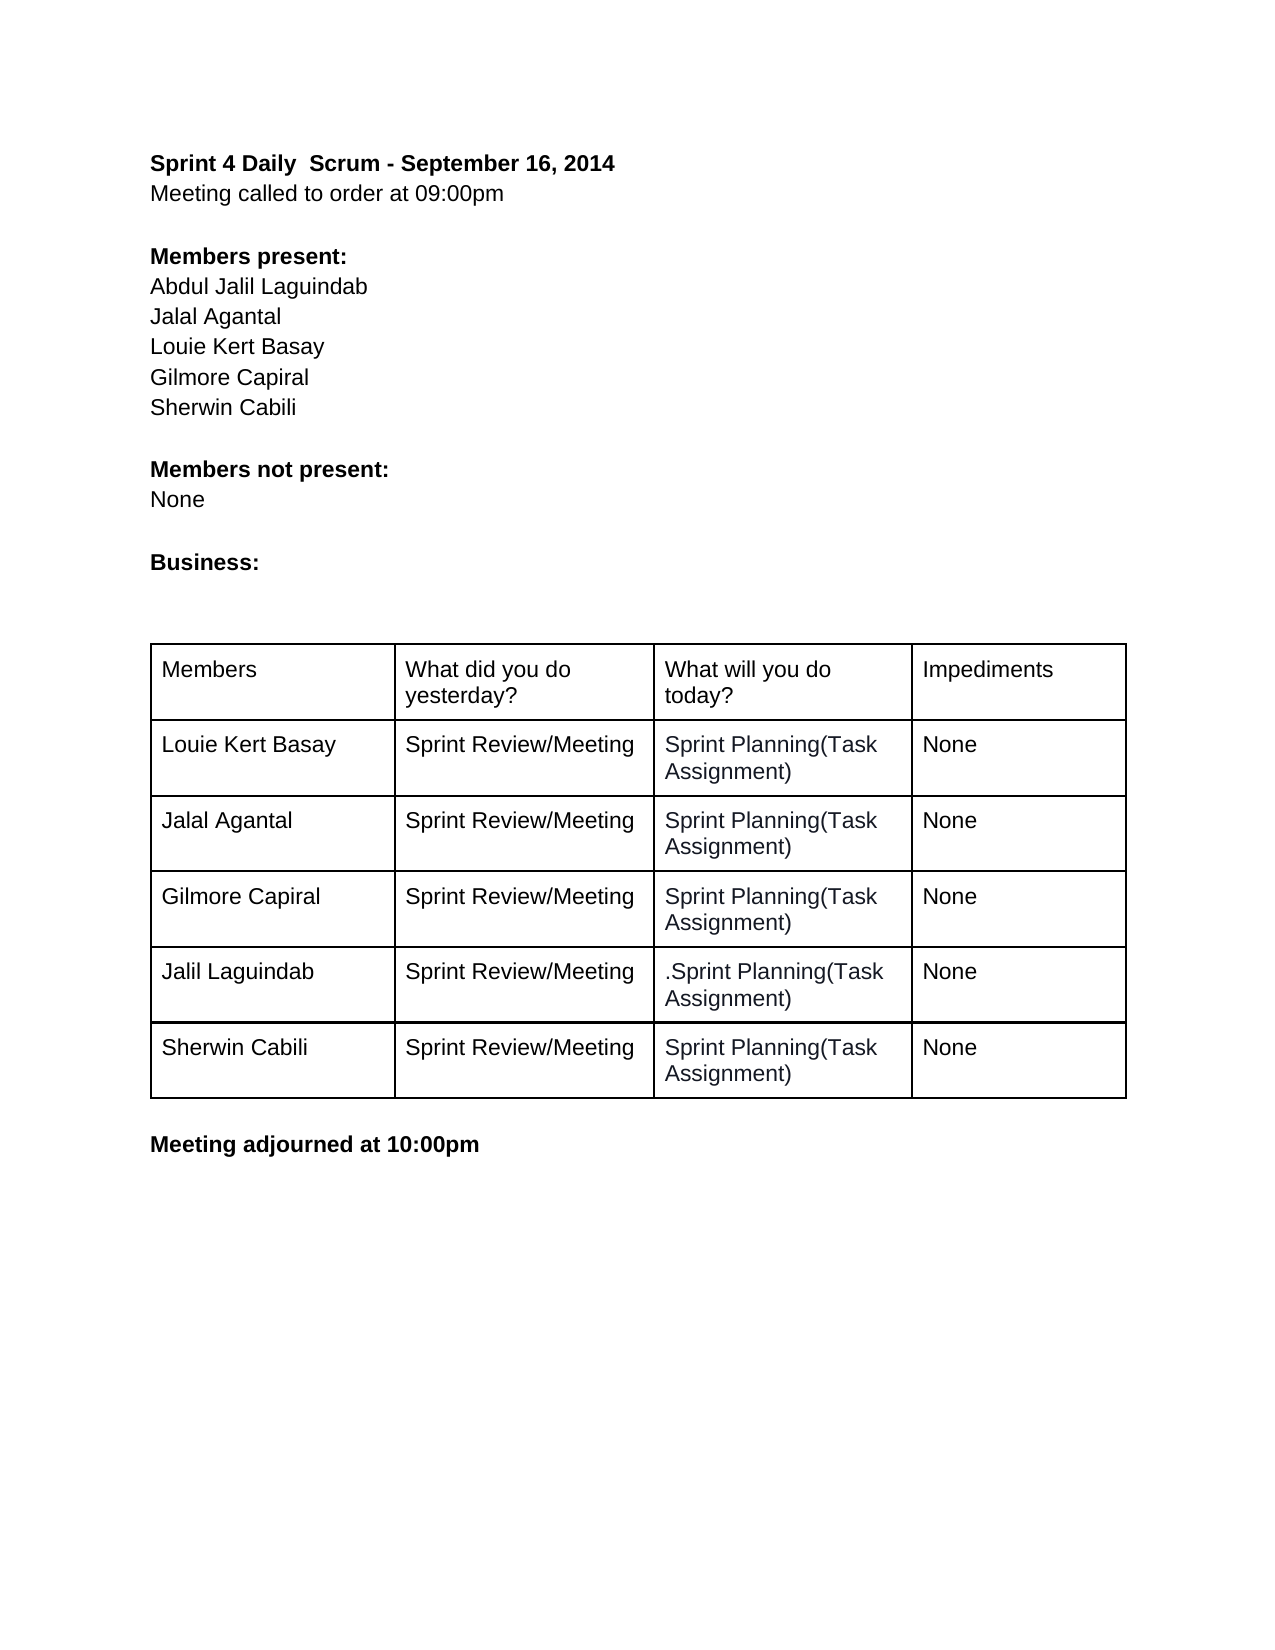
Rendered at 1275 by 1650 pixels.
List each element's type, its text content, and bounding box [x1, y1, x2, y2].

table_cell Sprint Review/Meeting [396, 872, 653, 946]
table_cell Sprint Review/Meeting [396, 948, 653, 1021]
text Members present: [150, 243, 1125, 269]
text Gilmore Capiral [150, 363, 1125, 390]
table_cell Sprint Planning(Task Assignment) [655, 721, 911, 794]
text Meeting called to order at 09:00pm [150, 180, 1125, 207]
table_cell None [913, 872, 1125, 946]
table_header What will you do today? [655, 645, 911, 719]
table_cell .Sprint Planning(Task Assignment) [655, 948, 911, 1021]
table_cell Jalal Agantal [152, 797, 394, 870]
table_cell Sherwin Cabili [152, 1024, 394, 1097]
table_cell Sprint Review/Meeting [396, 797, 653, 870]
table_cell Sprint Planning(Task Assignment) [655, 872, 911, 946]
table_header Members [152, 645, 394, 719]
text Abdul Jalil Laguindab [150, 273, 1125, 299]
table_cell Sprint Planning(Task Assignment) [655, 797, 911, 870]
table_header What did you do yesterday? [396, 645, 653, 719]
text Members not present: [150, 456, 1125, 482]
table_cell Gilmore Capiral [152, 872, 394, 946]
table_cell Sprint Planning(Task Assignment) [655, 1024, 911, 1097]
table_cell None [913, 797, 1125, 870]
table_cell Sprint Review/Meeting [396, 1024, 653, 1097]
table_header Impediments [913, 645, 1125, 719]
text Sprint 4 Daily Scrum - September 16, 2014 [150, 150, 1125, 176]
text Meeting adjourned at 10:00pm [150, 1131, 1125, 1158]
text Business: [150, 549, 1125, 575]
table_cell None [913, 721, 1125, 794]
table_cell Louie Kert Basay [152, 721, 394, 794]
table_cell None [913, 948, 1125, 1021]
table_cell Sprint Review/Meeting [396, 721, 653, 794]
text Sherwin Cabili [150, 394, 1125, 420]
text None [150, 486, 1125, 513]
table_cell Jalil Laguindab [152, 948, 394, 1021]
text Jalal Agantal Louie Kert Basay [150, 303, 1125, 359]
table_cell None [913, 1024, 1125, 1097]
